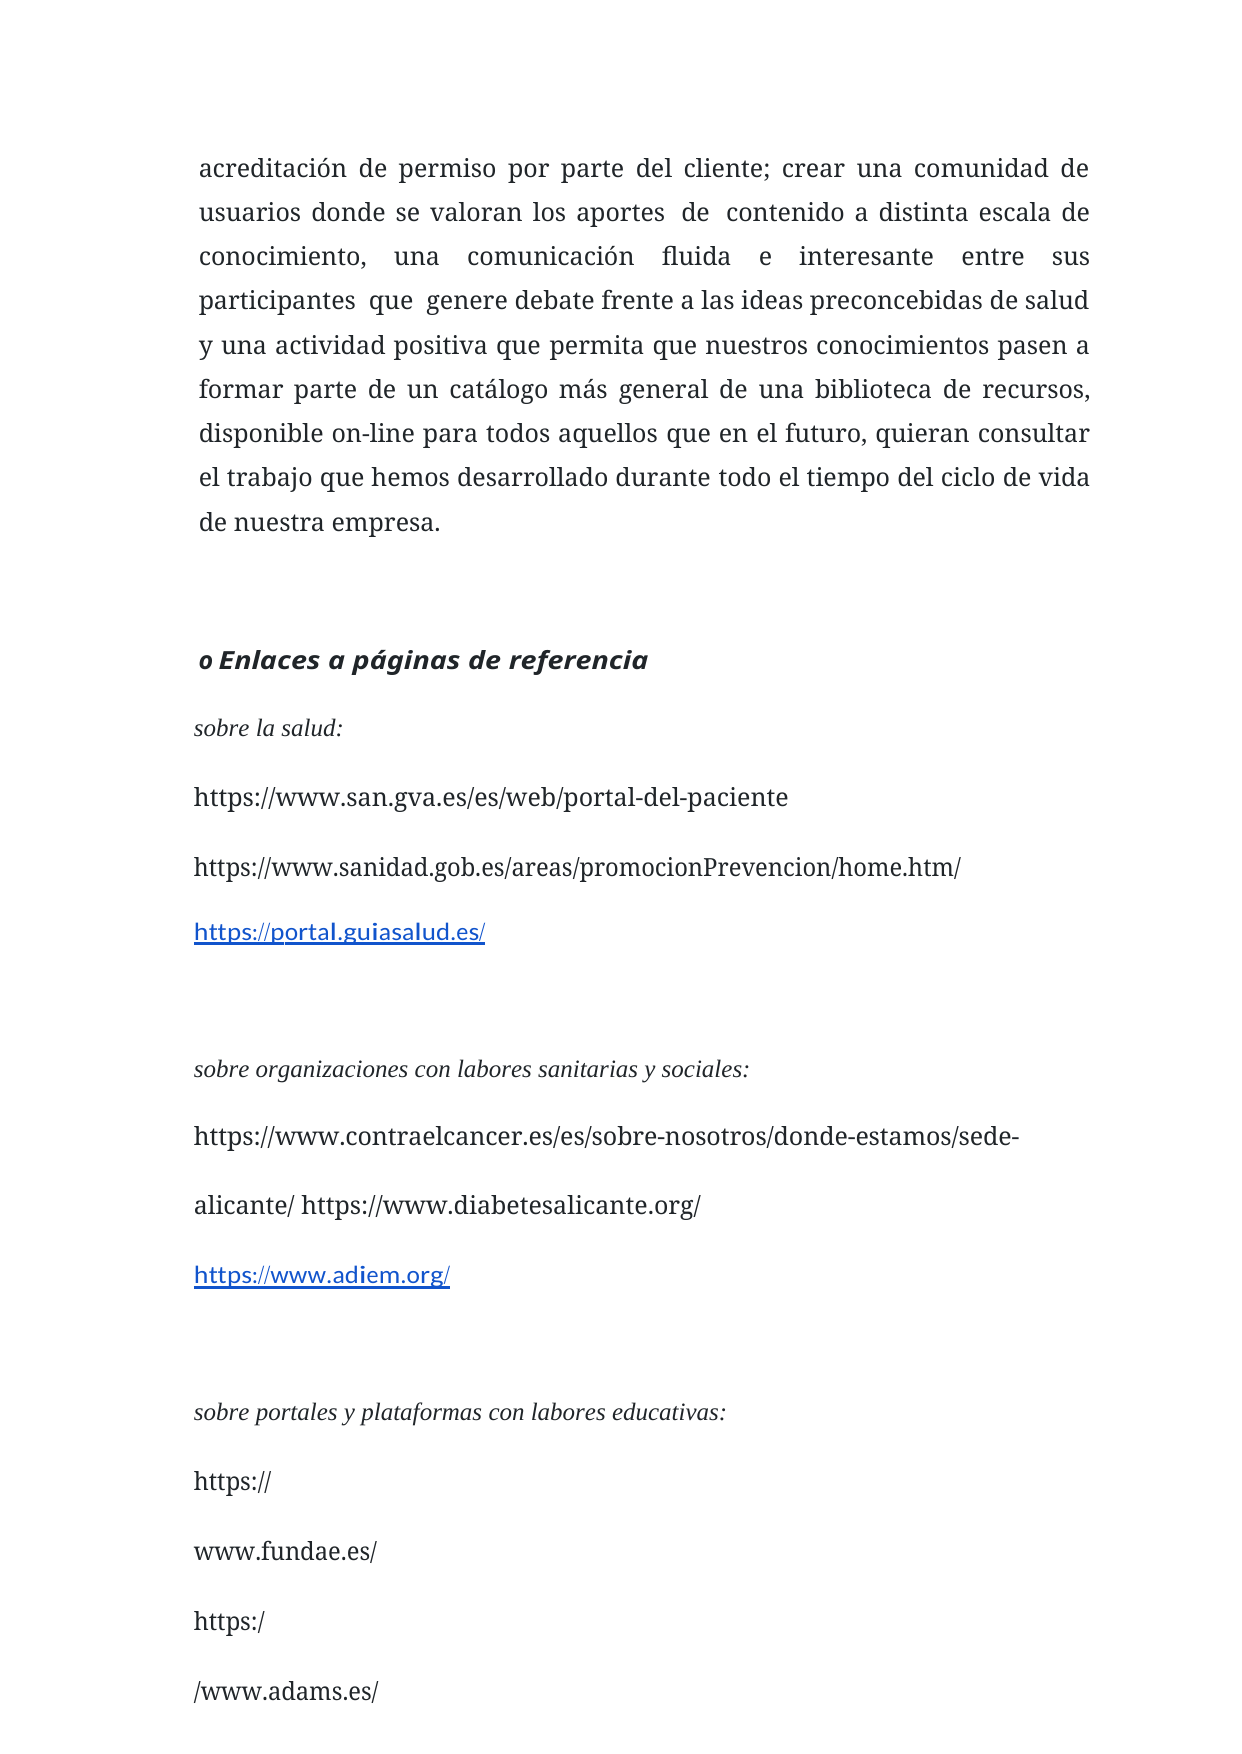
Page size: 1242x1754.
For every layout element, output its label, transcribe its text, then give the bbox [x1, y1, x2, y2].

text sobre la salud: [194, 713, 1102, 742]
text sobre organizaciones con labores sanitarias y sociales: https://www.contraelcancer.es/es/sobre-nosotros/donde-estamos/sede-alicante/ https://www.diabetesalicante.org/ [194, 1022, 1062, 1228]
text https://www.adiem.org/ [194, 1259, 1102, 1290]
text sobre portales y plataformas con labores educativas: [194, 1397, 1102, 1426]
subtitle Enlaces a páginas de referencia [198, 642, 1102, 676]
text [194, 1463, 444, 1708]
text acreditación de permiso por parte del cliente; crear una comunidad de usuarios donde se valoran los aportes de contenido a distinta escala de conocimiento, una comunicación ﬂuida e interesante entre sus participantes que genere debate frente a las ideas preconcebidas de salud y una actividad positiva que permita que nuestros conocimientos pasen a formar parte de un catálogo más general de una biblioteca de recursos, disponible on-line para todos aquellos que en el futuro, quieran consultar el trabajo que hemos desarrollado durante todo el tiempo del ciclo de vida de nuestra empresa. [198, 150, 1090, 538]
text https://www.san.gva.es/es/web/portal-del-paciente https://www.sanidad.gob.es/areas/promocionPrevencion/home.htm/ https://portal.guiasalud.es/ [194, 779, 1102, 946]
